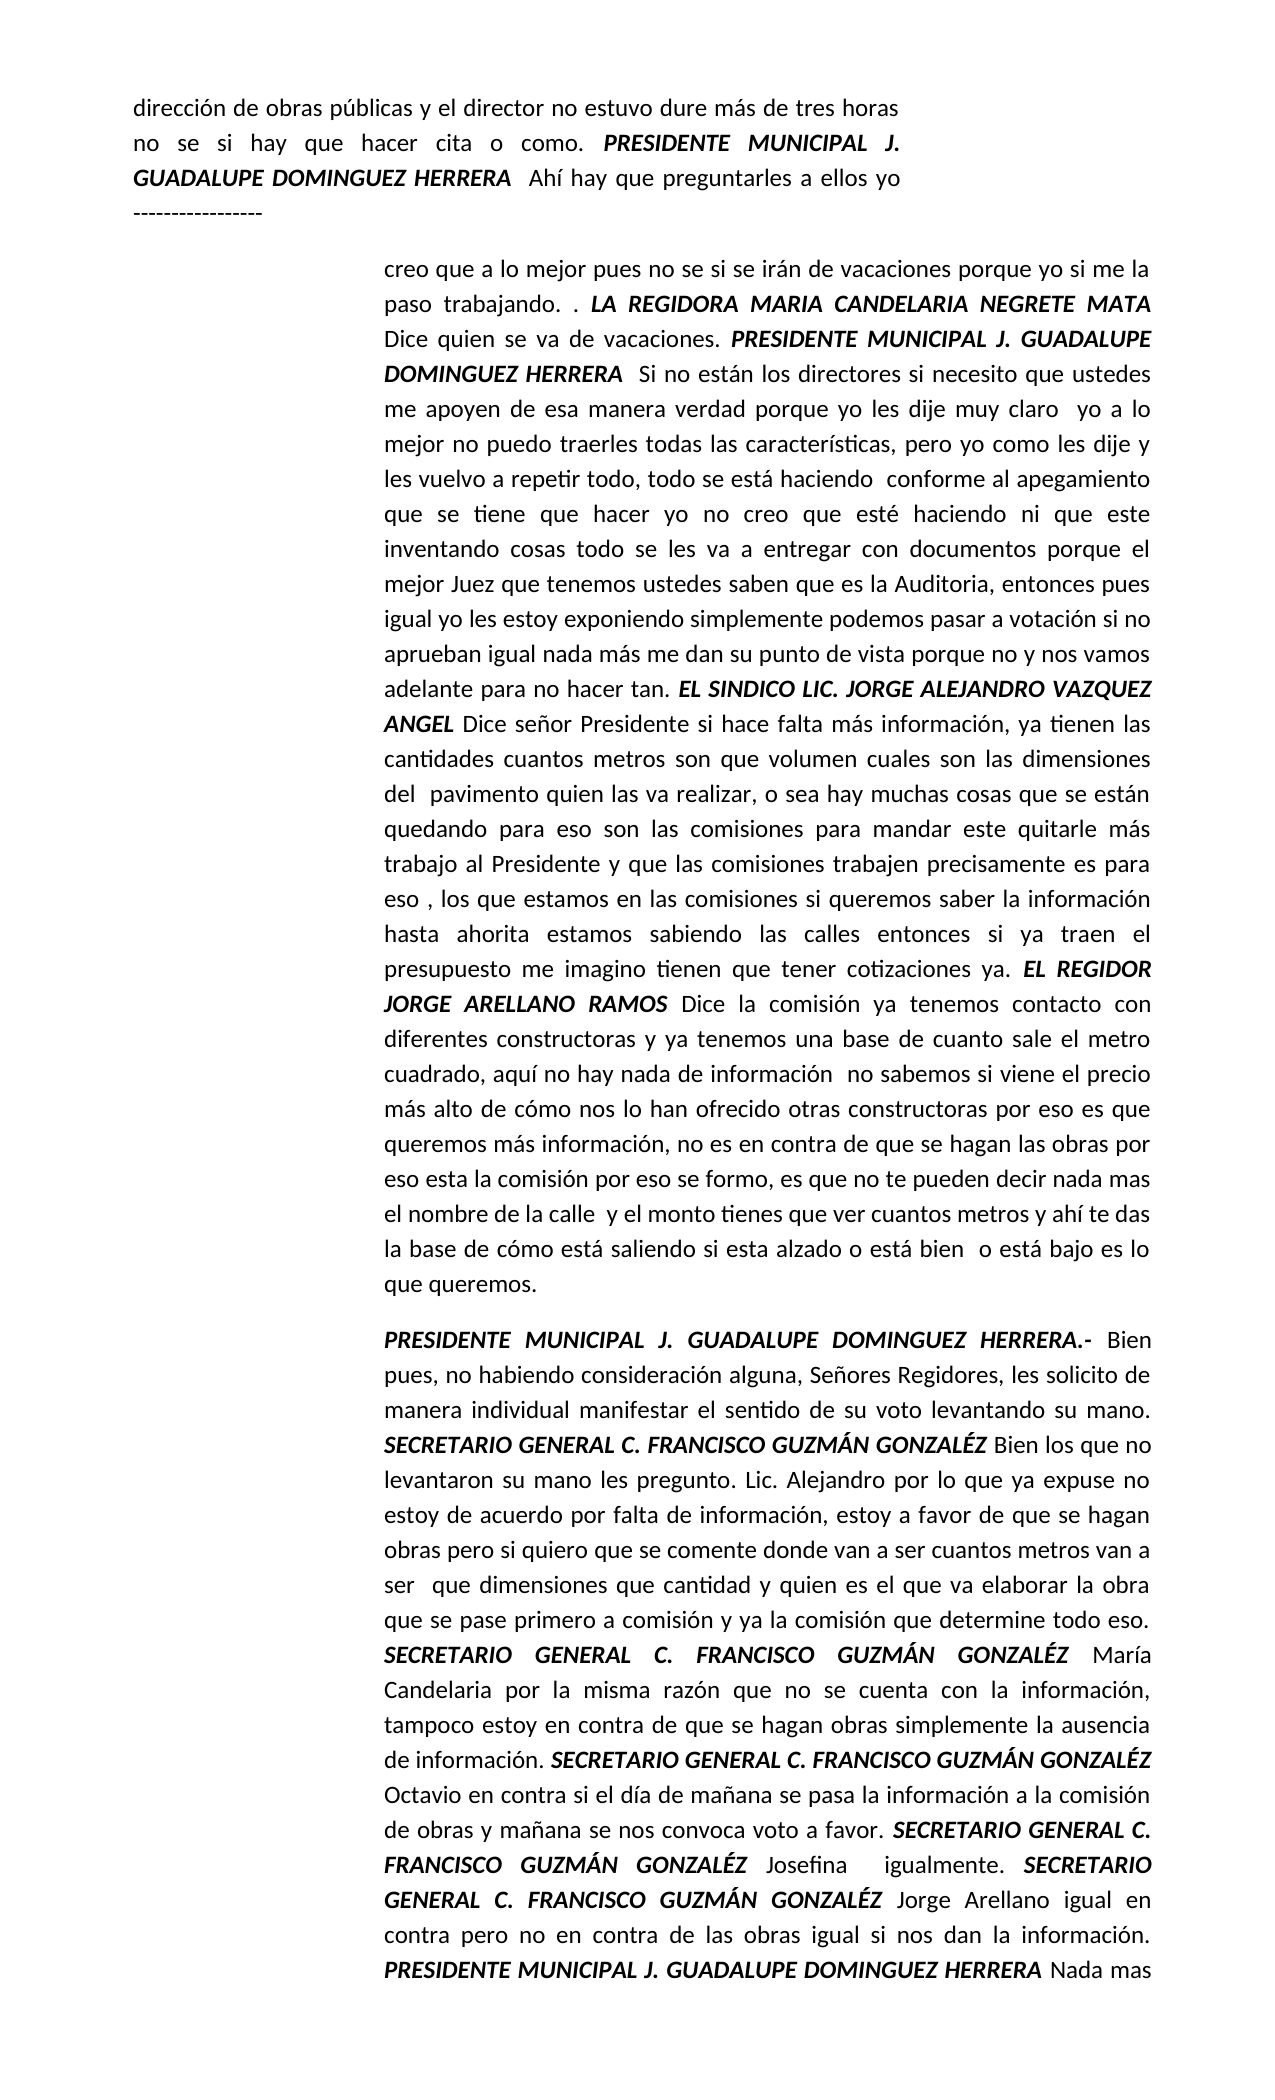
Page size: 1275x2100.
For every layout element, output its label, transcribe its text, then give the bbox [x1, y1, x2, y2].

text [384, 1324, 1152, 1984]
text creo que a lo mejor pues no se si se irán de vacaciones porque yo si me la paso trabajando. . LA REGIDORA MARIA CANDELARIA NEGRETE MATA Dice quien se va de vacaciones. PRESIDENTE MUNICIPAL J. GUADALUPE DOMINGUEZ HERRERA Si no están los directores si necesito que ustedes me apoyen de esa manera verdad porque yo les dije muy claro yo a lo mejor no puedo traerles todas las características, pero yo como les dije y les vuelvo a repetir todo, todo se está haciendo conforme al apegamiento que se tiene que hacer yo no creo que esté haciendo ni que este inventando cosas todo se les va a entregar con documentos porque el mejor Juez que tenemos ustedes saben que es la Auditoria, entonces pues igual yo les estoy exponiendo simplemente podemos pasar a votación si no aprueban igual nada más me dan su punto de vista porque no y nos vamos adelante para no hacer tan. EL SINDICO LIC. JORGE ALEJANDRO VAZQUEZ ANGEL Dice señor Presidente si hace falta más información, ya tienen las cantidades cuantos metros son que volumen cuales son las dimensiones del pavimento quien las va realizar, o sea hay muchas cosas que se están quedando para eso son las comisiones para mandar este quitarle más trabajo al Presidente y que las comisiones trabajen precisamente es para eso , los que estamos en las comisiones si queremos saber la información hasta ahorita estamos sabiendo las calles entonces si ya traen el presupuesto me imagino tienen que tener cotizaciones ya. EL REGIDOR JORGE ARELLANO RAMOS Dice la comisión ya tenemos contacto con diferentes constructoras y ya tenemos una base de cuanto sale el metro cuadrado, aquí no hay nada de información no sabemos si viene el precio más alto de cómo nos lo han ofrecido otras constructoras por eso es que queremos más información, no es en contra de que se hagan las obras por eso esta la comisión por eso se formo, es que no te pueden decir nada mas el nombre de la calle y el monto tienes que ver cuantos metros y ahí te das la base de cómo está saliendo si esta alzado o está bien o está bajo es lo que queremos. [384, 253, 1152, 1298]
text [133, 92, 901, 228]
